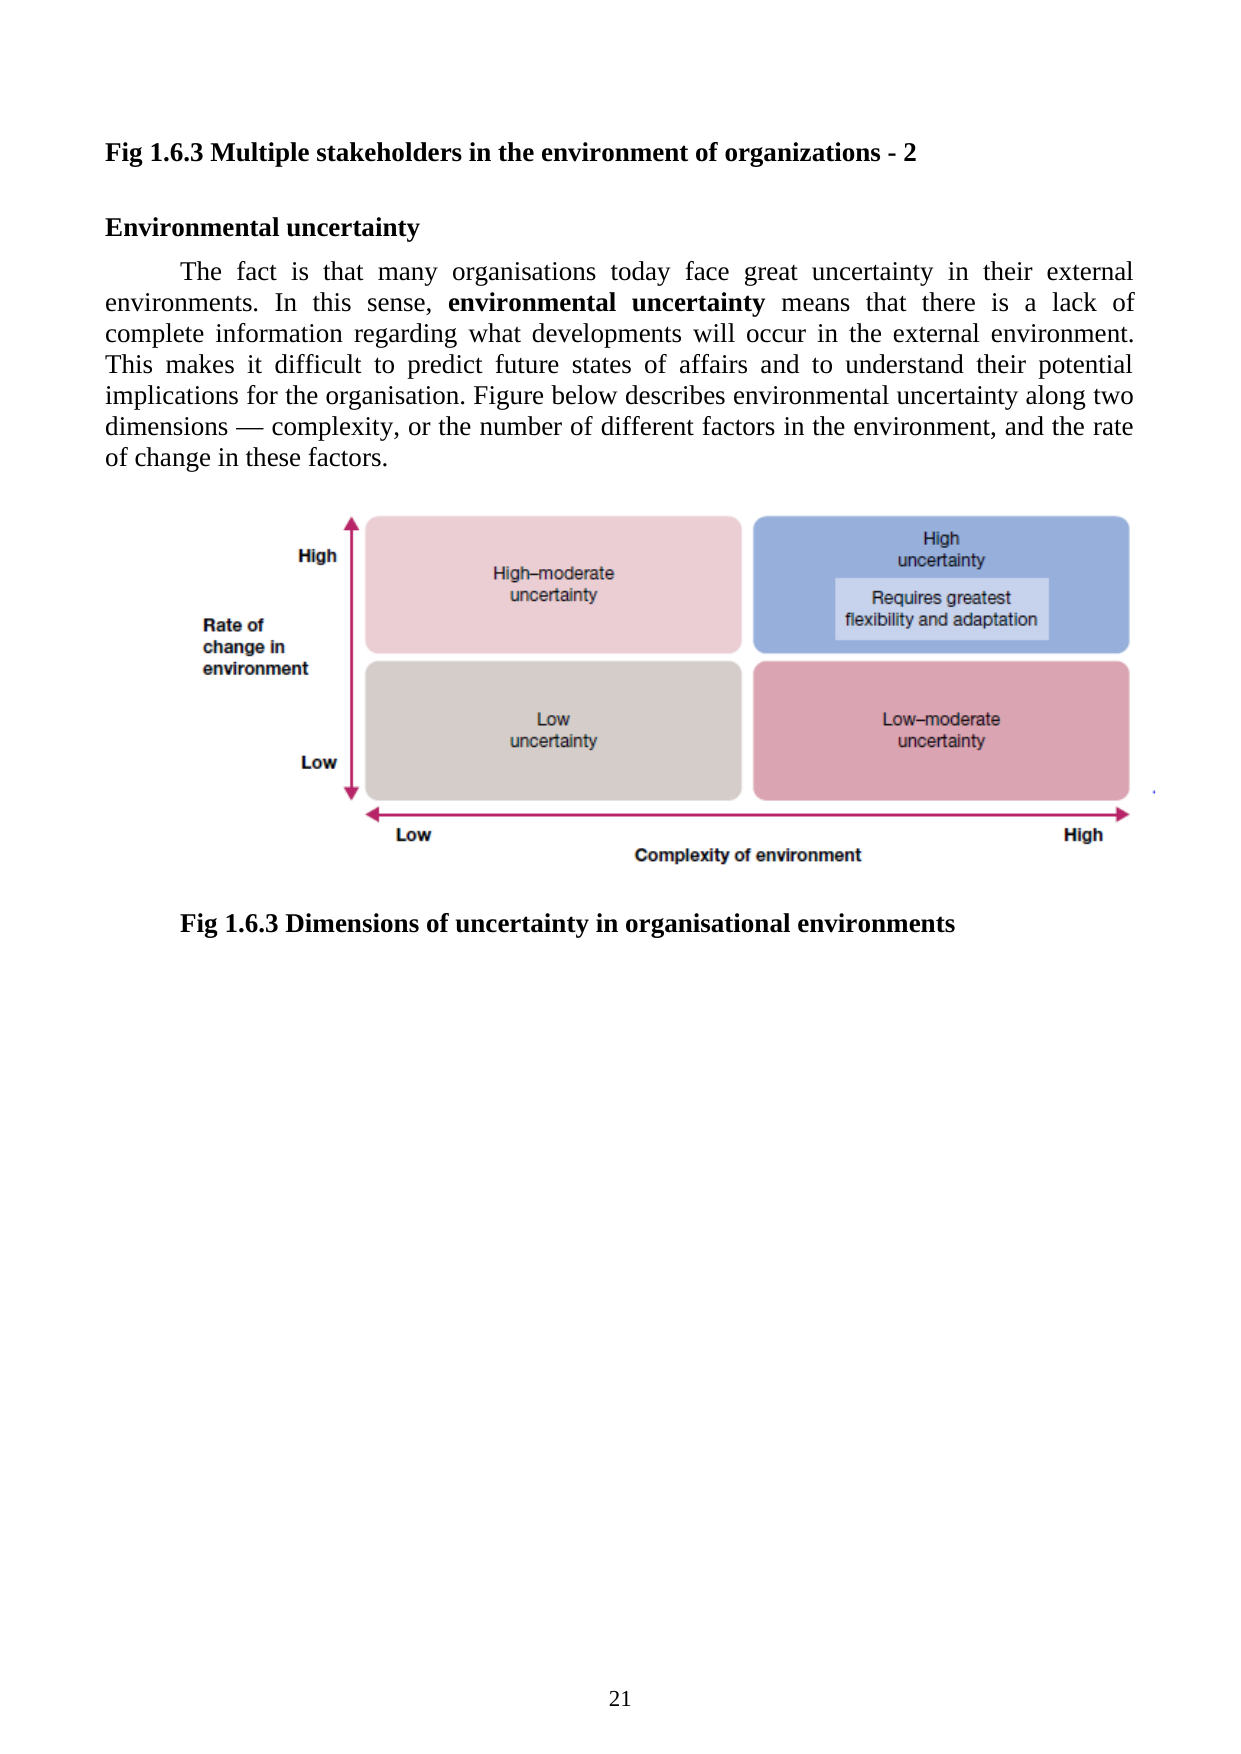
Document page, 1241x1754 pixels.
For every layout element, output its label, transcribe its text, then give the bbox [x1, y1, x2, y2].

text Fig 1.6.3 Multiple stakeholders in the environment of organizations - 2 [105, 105, 1135, 167]
picture [180, 503, 1155, 876]
text Fig 1.6.3 Dimensions of uncertainty in organisational environments [105, 907, 1135, 938]
text The fact is that many organisations today face great uncertainty in their external environments. In this sense, environmental uncertainty means that there is a lack of complete information regarding what developments will occur in the external environment. This makes it difficult to predict future states of affairs and to understand their potential implications for the organisation. Figure below describes environmental uncertainty along two dimensions — complexity, or the number of different factors in the environment, and the rate of change in these factors. [105, 254, 1135, 473]
text Environmental uncertainty [105, 211, 1135, 242]
